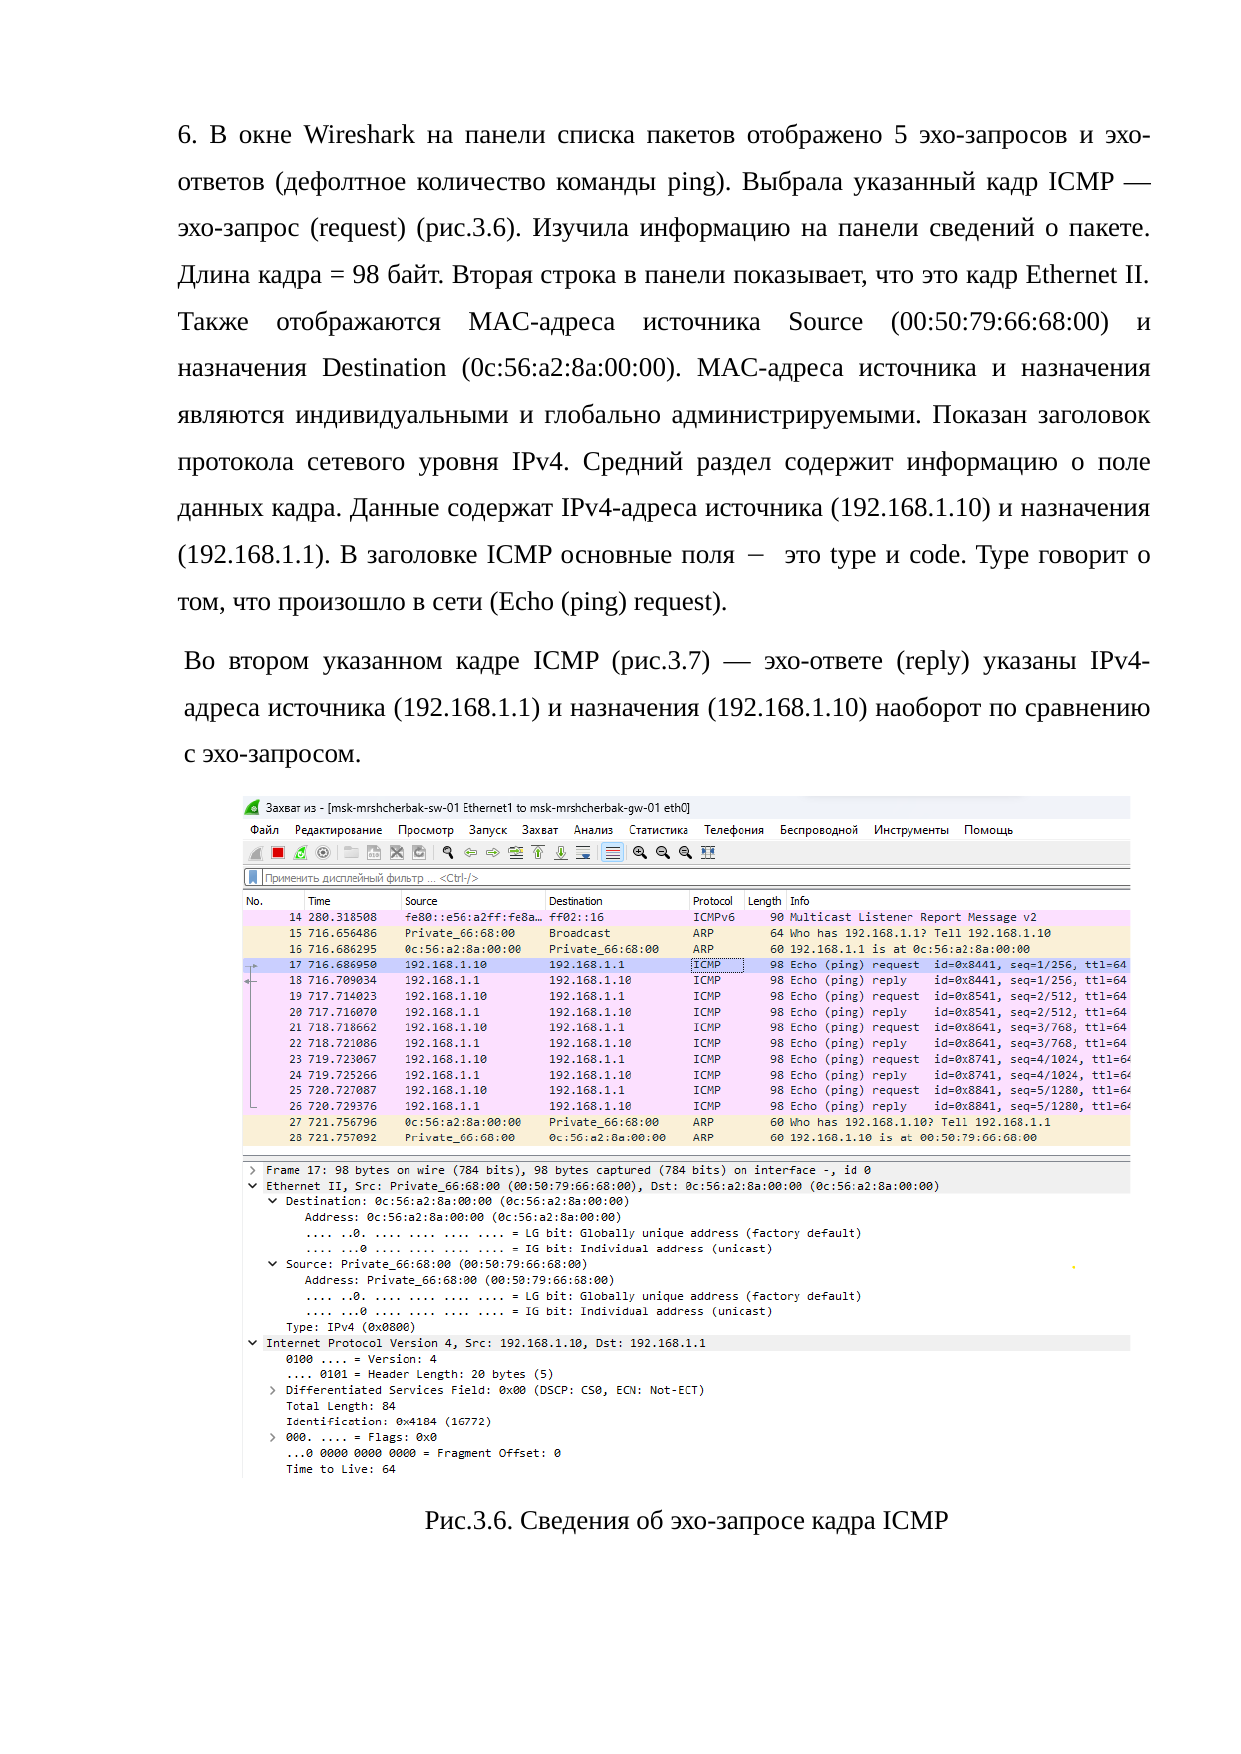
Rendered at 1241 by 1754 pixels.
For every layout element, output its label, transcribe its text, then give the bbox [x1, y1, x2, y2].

picture [242, 796, 1131, 1478]
text Во втором указанном кадре ICMP (рис.3.7) — эхо-ответе (reply) указаны IPv4-адреса источника (192.168.1.1) и назначения (192.168.1.10) наоборот по сравнению с эхо-запросом. [183, 644, 1152, 768]
text Рис.3.6. Сведения об эхо-запросе кадра ICMP [177, 1504, 1152, 1535]
text 6. В окне Wireshark на панели списка пакетов отображено 5 эхо-запросов и эхо-ответов (дефолтное количество команды ping). Выбрала указанный кадр ICMP — эхо-запрос (request) (рис.3.6). Изучила информацию на панели сведений о пакете. Длина кадра = 98 байт. Вторая строка в панели показывает, что это кадр Ethernet II. Также отображаются MAC-адреса источника Source (00:50:79:66:68:00) и назначения Destination (0с:56:а2:8а:00:00). MAC-адреса источника и назначения являются индивидуальными и глобально администрируемыми. Показан заголовок протокола сетевого уровня IPv4. Средний раздел содержит информацию о поле данных кадра. Данные содержат IPv4-адреса источника (192.168.1.10) и назначения (192.168.1.1). В заголовке ICMP основные поля это type и code. Type говорит о том, что произошло в сети (Echo (ping) request). [177, 118, 1152, 616]
